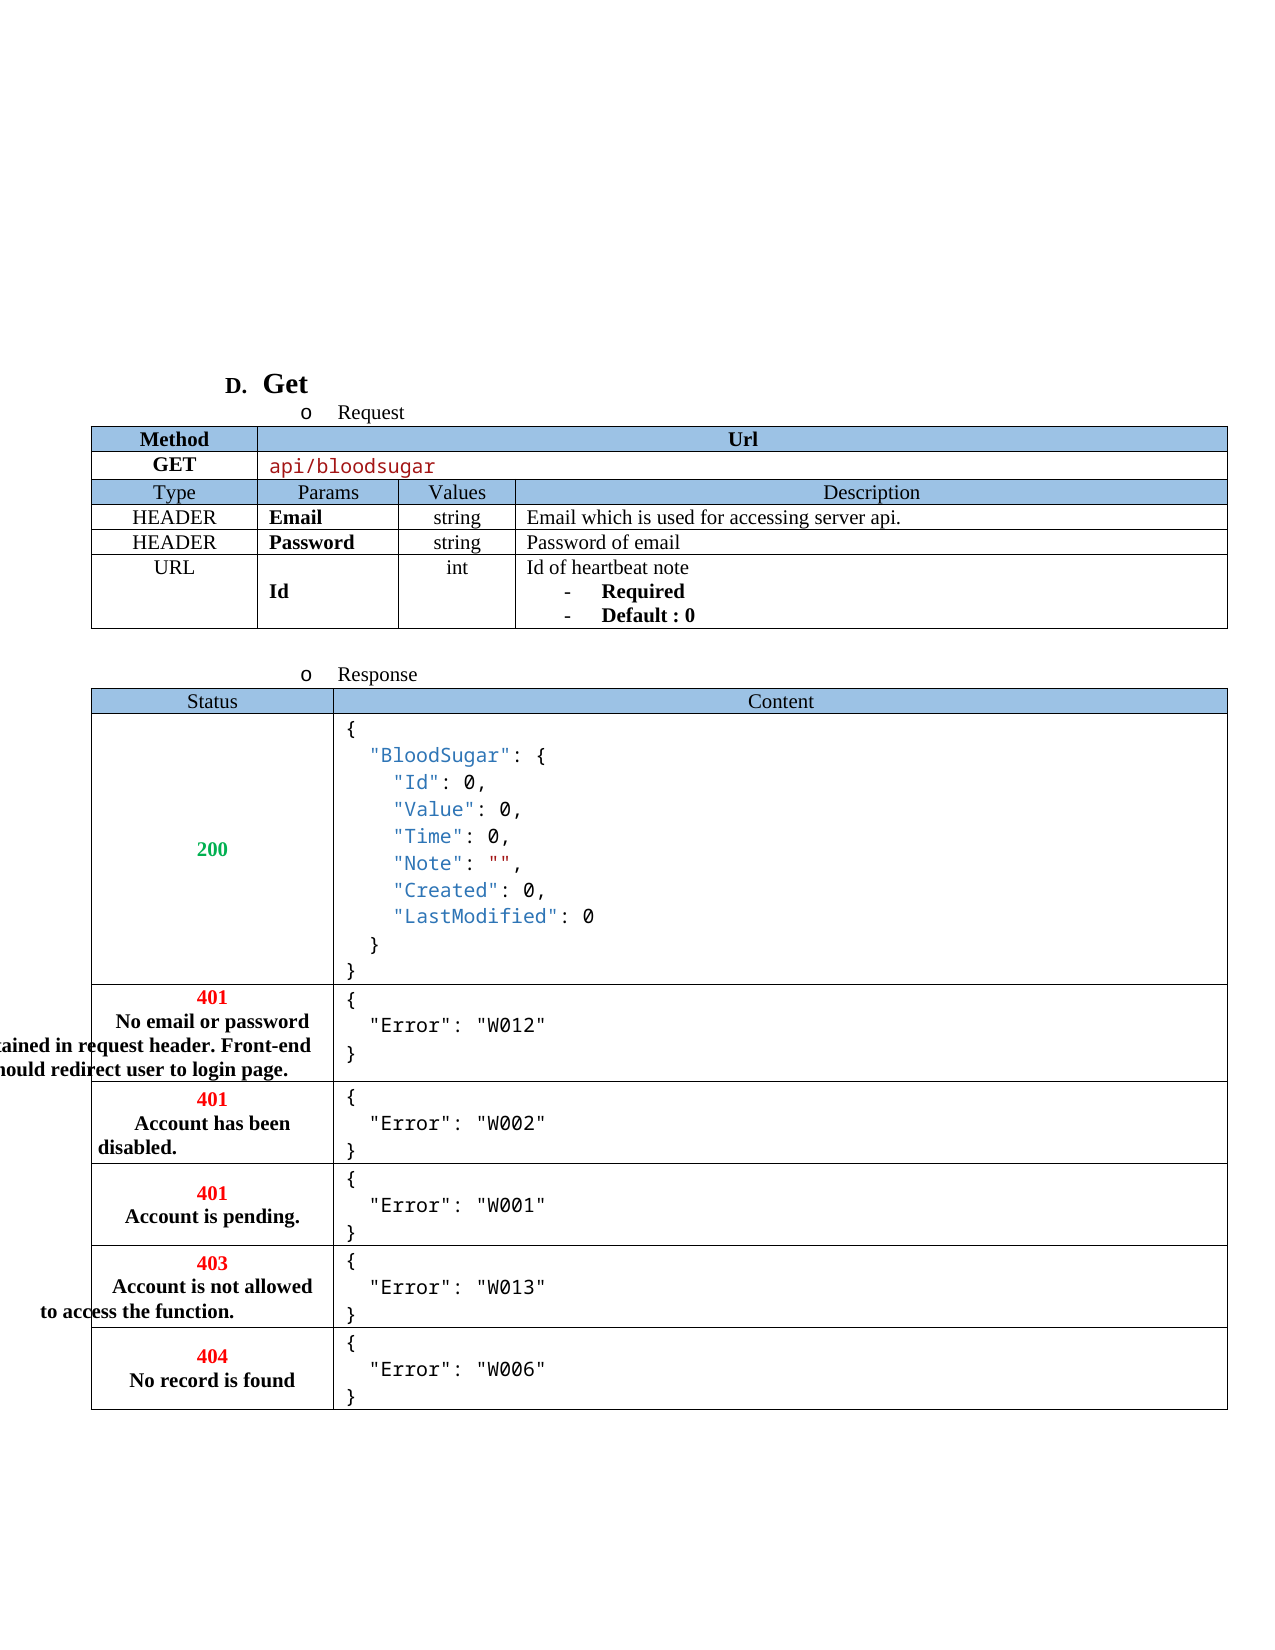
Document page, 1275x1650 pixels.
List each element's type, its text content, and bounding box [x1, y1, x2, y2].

table_header Content [334, 689, 1227, 713]
table_cell URL [92, 555, 257, 627]
table_cell Id [258, 555, 398, 627]
table_cell Email which is used for accessing server api. [516, 505, 1227, 529]
table_cell 403 Account is not allowed to access the function. [92, 1246, 333, 1327]
table_cell 401 Account has been disabled. [92, 1082, 333, 1163]
table_cell { "BloodSugar": { "Id": 0, "Value": 0, "Time": 0, "Note": "", "Created": 0, "LastModified": 0 } } [357, 714, 1227, 984]
table_cell int [399, 555, 515, 627]
list Get [225, 367, 1125, 400]
table_cell { "Error": "W012" } [334, 985, 1227, 1081]
table_cell HEADER [92, 530, 257, 554]
table_cell 401 Account is pending. [92, 1164, 333, 1245]
table_header Url [258, 427, 1227, 451]
table_cell 200 [92, 714, 333, 984]
table_cell GET [92, 452, 257, 479]
table_cell Description [516, 480, 1227, 504]
table_cell 404 No record is found [92, 1328, 333, 1409]
table_cell api/bloodsugar [316, 452, 1227, 479]
list Request [300, 400, 1125, 426]
table_cell Email [258, 505, 398, 529]
table_cell { "Error": "W013" } [357, 1246, 1227, 1327]
table_cell Password [258, 530, 398, 554]
table_header Status [92, 689, 333, 713]
table_cell string [399, 505, 515, 529]
table_header Method [92, 427, 257, 451]
table_cell Type [92, 480, 257, 504]
table_cell { "Error": "W006" } [357, 1328, 1227, 1409]
table_cell HEADER [92, 505, 257, 529]
list Response [300, 662, 1125, 688]
table_cell Id of heartbeat note Required Default : 0 [516, 555, 1227, 627]
table_cell Params [258, 480, 398, 504]
table_cell { "Error": "W002" } [357, 1082, 1227, 1163]
table_cell string [399, 530, 515, 554]
table_cell Password of email [516, 530, 1227, 554]
table_cell { "Error": "W001" } [357, 1164, 1227, 1245]
table_cell Values [399, 480, 515, 504]
table_cell 401 No email or password contained in request header. Front-end should redirect user to login page. [92, 985, 333, 1081]
